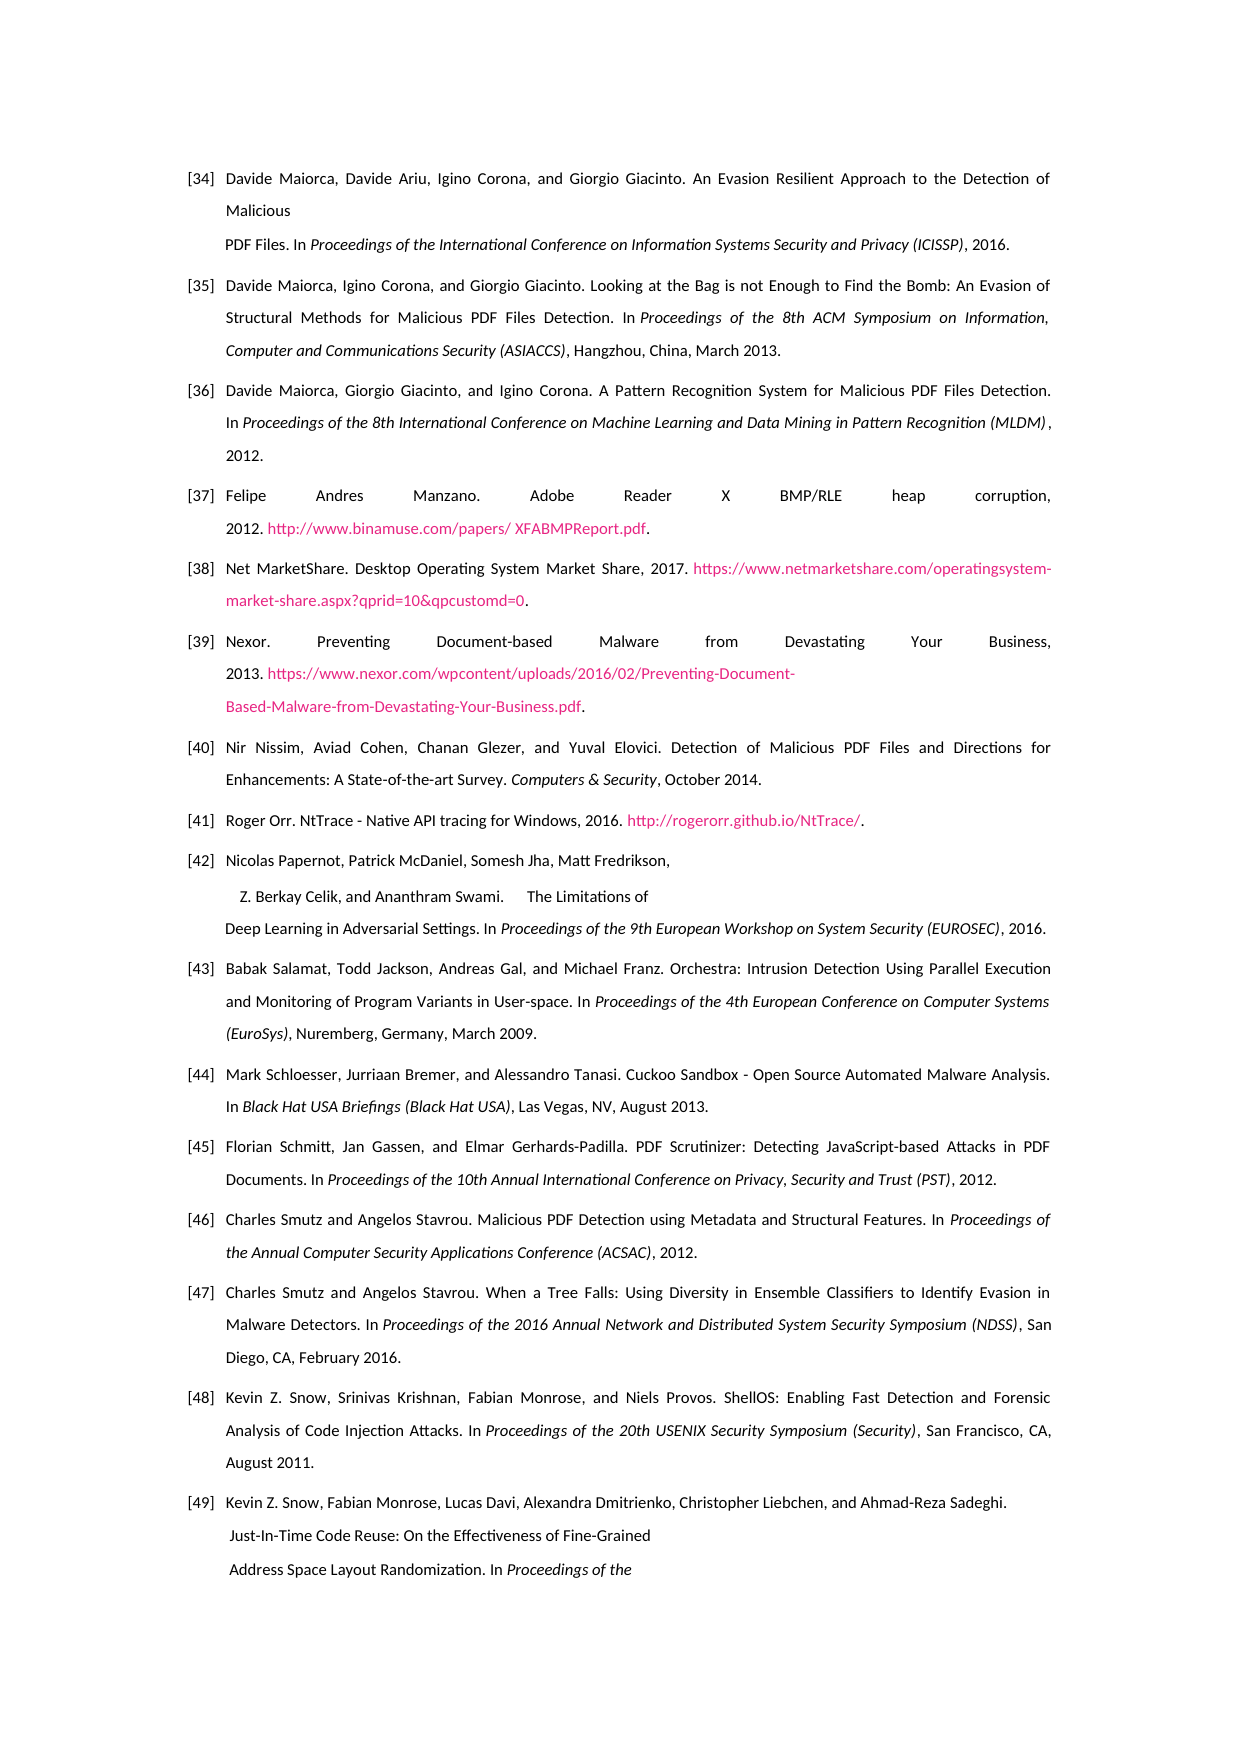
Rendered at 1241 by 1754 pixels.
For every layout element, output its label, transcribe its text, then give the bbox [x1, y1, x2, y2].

text [40] Nir Nissim, Aviad Cohen, Chanan Glezer, and Yuval Elovici. Detection of Malicious PDF Files and Directions for Enhancements: A State-of-the-art Survey. Computers & Security, October 2014. [187, 731, 1052, 796]
text Address Space Layout Randomization. In Proceedings of the [229, 1553, 1052, 1585]
text [49] Kevin Z. Snow, Fabian Monrose, Lucas Davi, Alexandra Dmitrienko, Christopher Liebchen, and Ahmad-Reza Sadeghi. [187, 1487, 1052, 1519]
text PDF Files. In Proceedings of the International Conference on Information Systems Security and Privacy (ICISSP), 2016. [225, 228, 1053, 261]
text Deep Learning in Adversarial Settings. In Proceedings of the 9th European Workshop on System Security (EUROSEC), 2016. [225, 912, 1053, 944]
text [46] Charles Smutz and Angelos Stavrou. Malicious PDF Detection using Metadata and Structural Features. In Proceedings of the Annual Computer Security Applications Conference (ACSAC), 2012. [187, 1203, 1052, 1268]
text Just-In-Time Code Reuse: On the Effectiveness of Fine-Grained [229, 1519, 1052, 1552]
text Z. Berkay Celik, and Ananthram Swami. The Limitations of [187, 878, 1053, 911]
text [42] Nicolas Papernot, Patrick McDaniel, Somesh Jha, Matt Fredrikson, [187, 844, 1052, 877]
text [36] Davide Maiorca, Giorgio Giacinto, and Igino Corona. A Pattern Recognition System for Malicious PDF Files Detection. In Proceedings of the 8th International Conference on Machine Learning and Data Mining in Pattern Recognition (MLDM), 2012. [187, 374, 1052, 472]
text [45] Florian Schmitt, Jan Gassen, and Elmar Gerhards-Padilla. PDF Scrutinizer: Detecting JavaScript-based Attacks in PDF Documents. In Proceedings of the 10th Annual International Conference on Privacy, Security and Trust (PST), 2012. [187, 1131, 1052, 1196]
text [48] Kevin Z. Snow, Srinivas Krishnan, Fabian Monrose, and Niels Provos. ShellOS: Enabling Fast Detection and Forensic Analysis of Code Injection Attacks. In Proceedings of the 20th USENIX Security Symposium (Security), San Francisco, CA, August 2011. [187, 1381, 1052, 1479]
text [43] Babak Salamat, Todd Jackson, Andreas Gal, and Michael Franz. Orchestra: Intrusion Detection Using Parallel Execution and Monitoring of Program Variants in User-space. In Proceedings of the 4th European Conference on Computer Systems (EuroSys), Nuremberg, Germany, March 2009. [187, 952, 1052, 1050]
text [39] Nexor. Preventing Document-based Malware from Devastating Your Business, 2013. https://www.nexor.com/wpcontent/uploads/2016/02/Preventing-Document- [187, 625, 1052, 690]
text [35] Davide Maiorca, Igino Corona, and Giorgio Giacinto. Looking at the Bag is not Enough to Find the Bomb: An Evasion of Structural Methods for Malicious PDF Files Detection. In Proceedings of the 8th ACM Symposium on Information, Computer and Communications Security (ASIACCS), Hangzhou, China, March 2013. [187, 269, 1052, 366]
text [47] Charles Smutz and Angelos Stavrou. When a Tree Falls: Using Diversity in Ensemble Classifiers to Identify Evasion in Malware Detectors. In Proceedings of the 2016 Annual Network and Distributed System Security Symposium (NDSS), San Diego, CA, February 2016. [187, 1276, 1052, 1374]
text Based-Malware-from-Devastating-Your-Business.pdf. [226, 691, 1051, 723]
text [34] Davide Maiorca, Davide Ariu, Igino Corona, and Giorgio Giacinto. An Evasion Resilient Approach to the Detection of Malicious [187, 162, 1052, 227]
text [38] Net MarketShare. Desktop Operating System Market Share, 2017. https://www.netmarketshare.com/operatingsystem-market-share.aspx?qprid=10&qpcustomd=0. [187, 552, 1052, 617]
text [41] Roger Orr. NtTrace - Native API tracing for Windows, 2016. http://rogerorr.github.io/NtTrace/. [187, 804, 1052, 836]
text [44] Mark Schloesser, Jurriaan Bremer, and Alessandro Tanasi. Cuckoo Sandbox - Open Source Automated Malware Analysis. In Black Hat USA Briefings (Black Hat USA), Las Vegas, NV, August 2013. [187, 1058, 1052, 1123]
text [37] Felipe Andres Manzano. Adobe Reader X BMP/RLE heap corruption, 2012. http://www.binamuse.com/papers/ XFABMPReport.pdf. [187, 479, 1052, 544]
